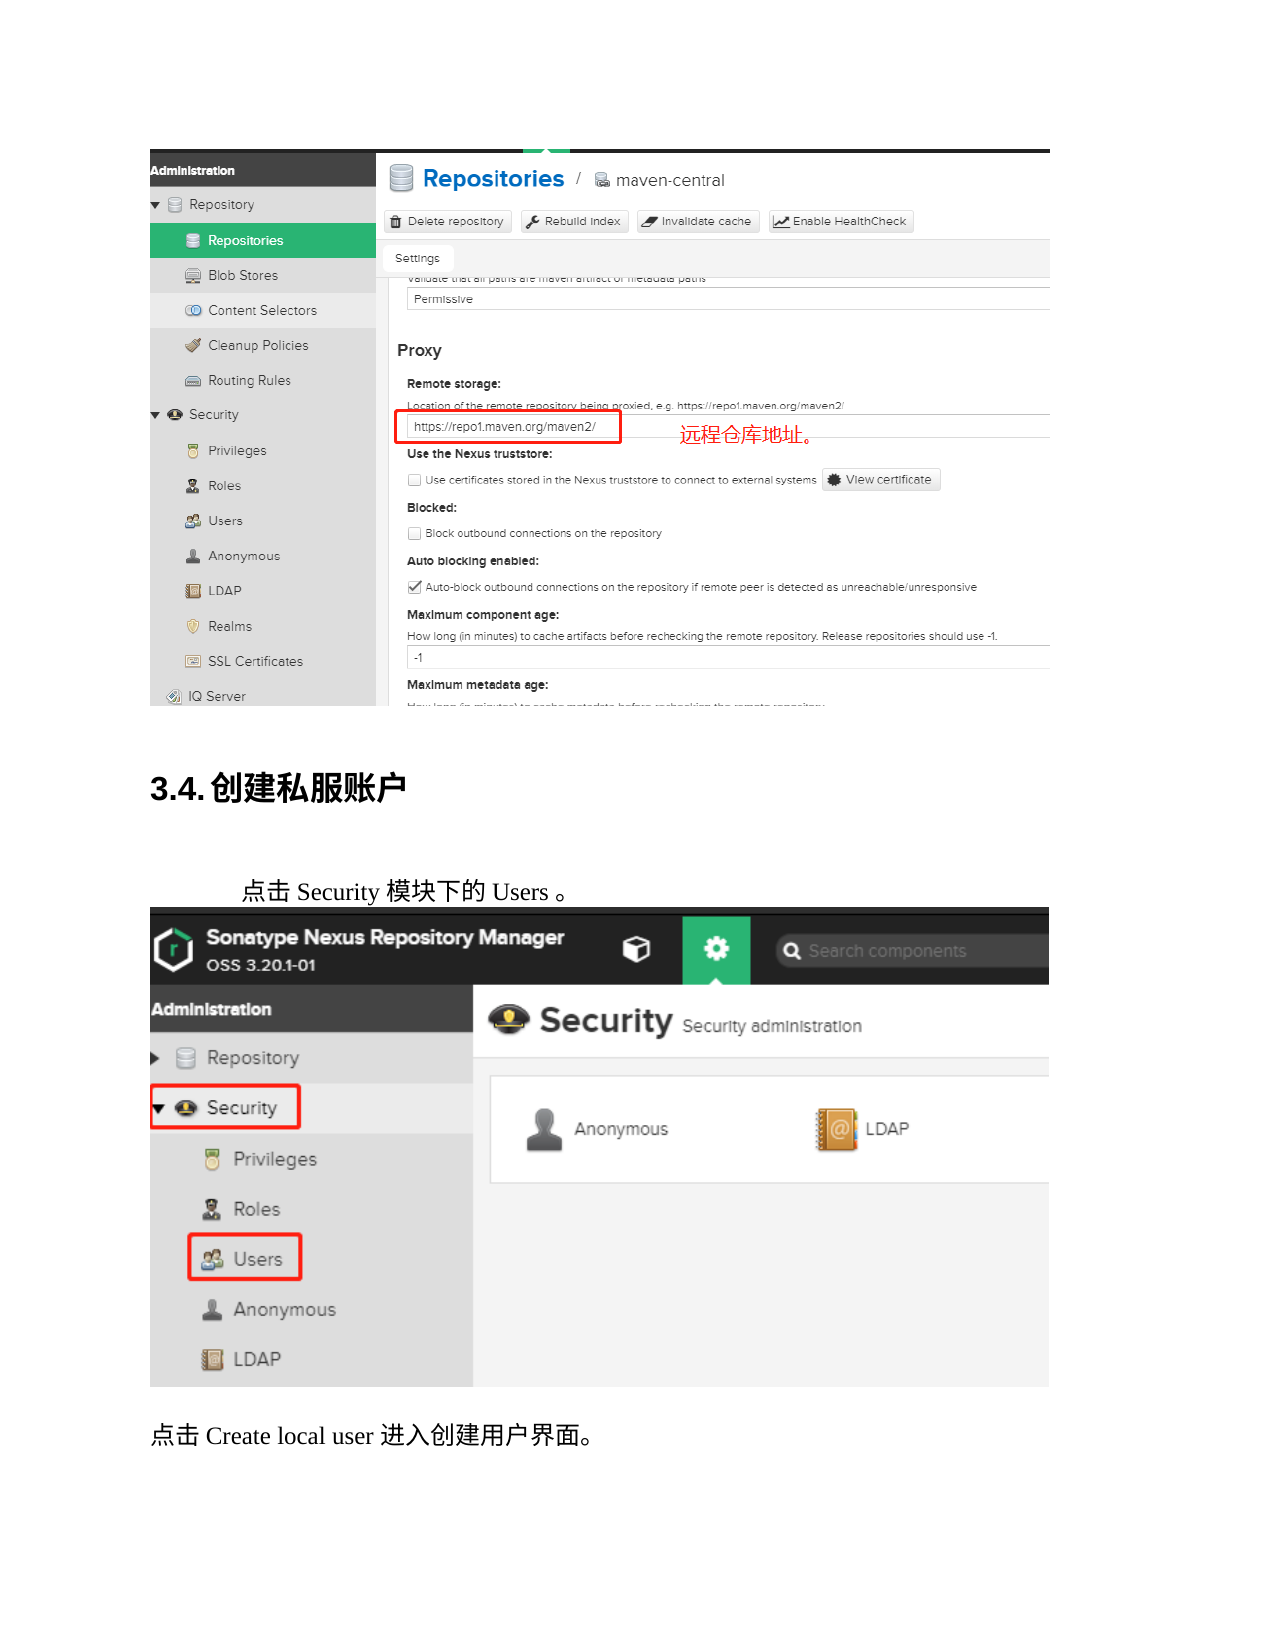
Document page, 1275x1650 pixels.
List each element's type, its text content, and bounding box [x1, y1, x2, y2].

picture [150, 149, 1050, 706]
picture [150, 907, 1049, 1387]
subtitle 创建私服账户 [150, 762, 1125, 810]
text 点击 Create local user 进入创建用户界面。 [150, 1416, 1125, 1452]
text 点击Security 模块下的 Users 。 [150, 872, 1125, 908]
